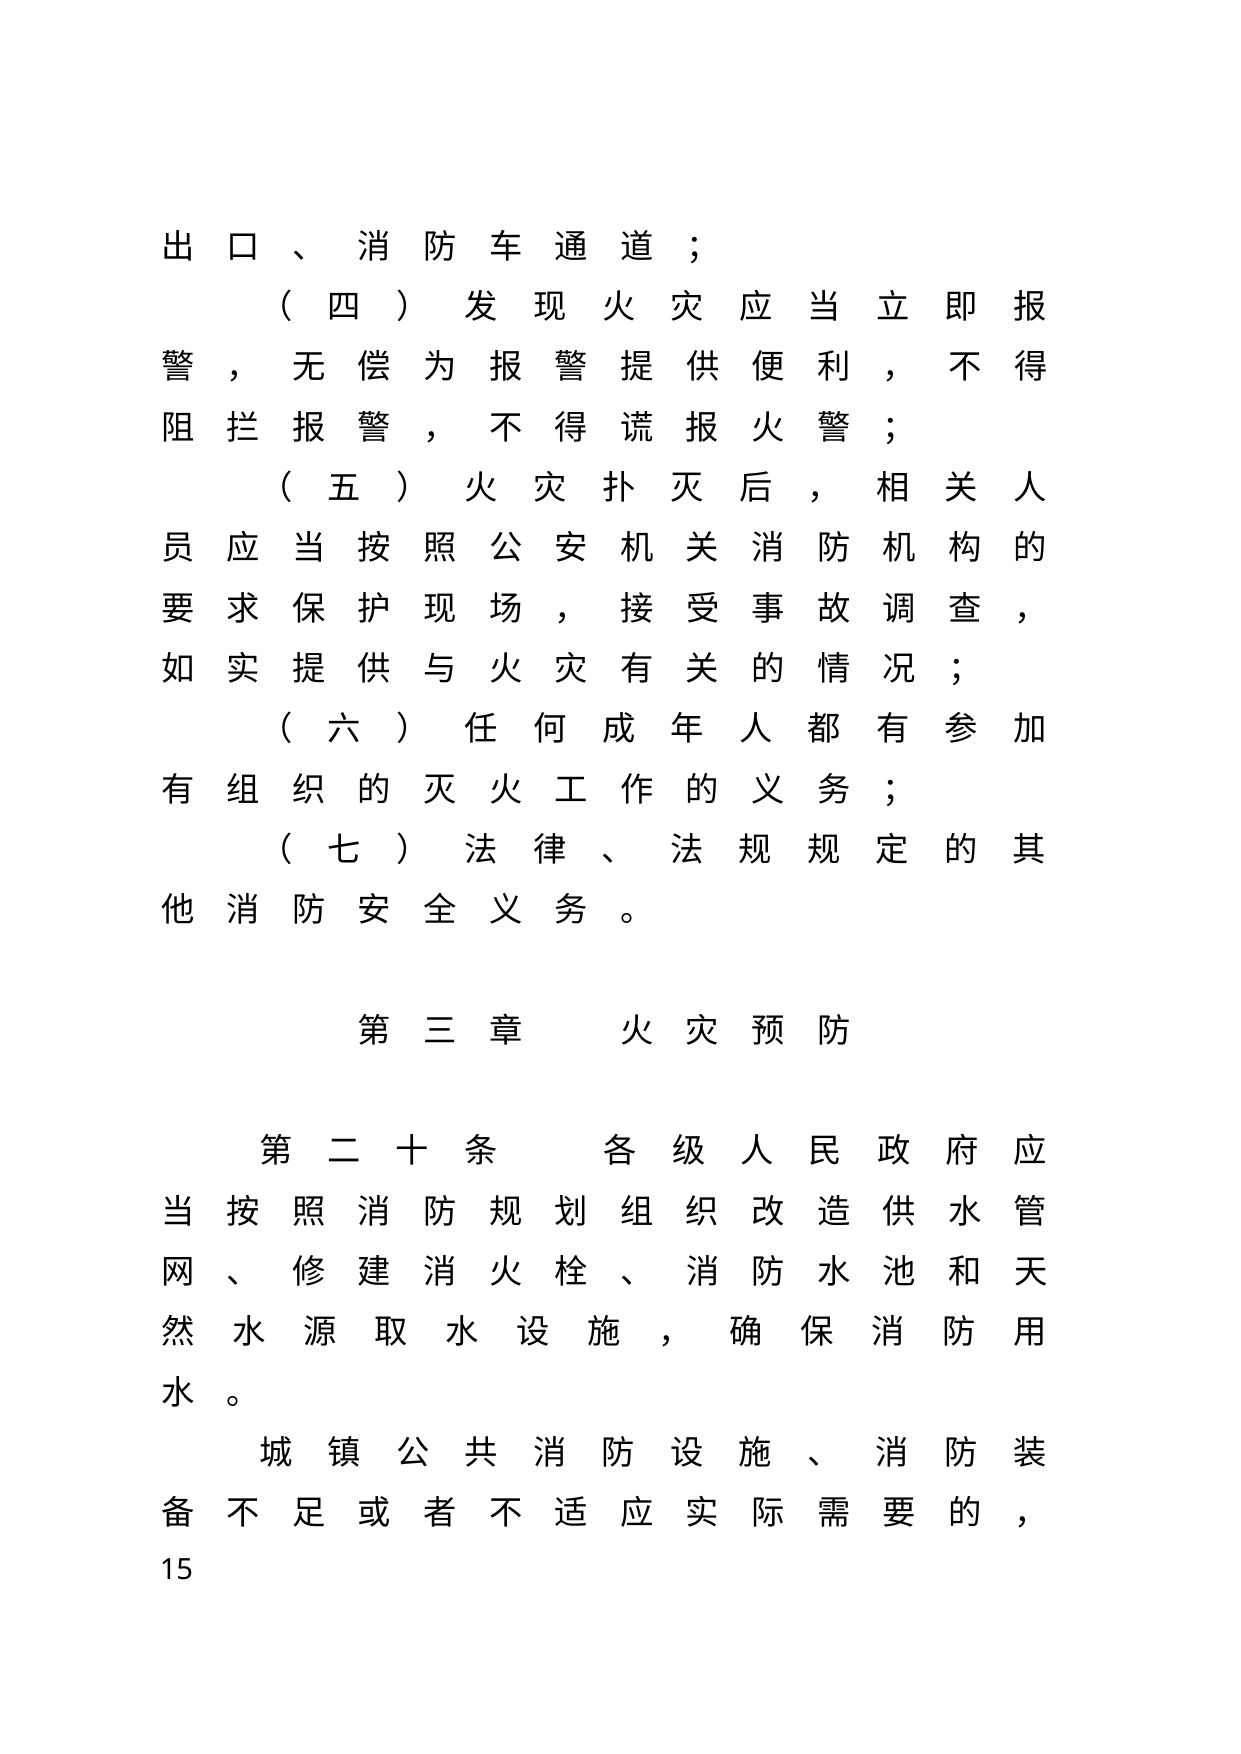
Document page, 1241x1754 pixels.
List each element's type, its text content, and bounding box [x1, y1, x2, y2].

text 第二十条 各级人民政府应当按照消防规划组织改造供水管网、修建消火栓、消防水池和天然水源取水设施，确保消防用水。 [161, 1118, 1079, 1420]
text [161, 1420, 1079, 1540]
text （七）法律、法规规定的其他消防安全义务。 [161, 817, 1079, 937]
text 第三章 火灾预防 [161, 998, 1079, 1058]
text （六）任何成年人都有参加有组织的灭火工作的义务； [161, 696, 1079, 817]
text （五）火灾扑灭后，相关人员应当按照公安机关消防机构的要求保护现场，接受事故调查，如实提供与火灾有关的情况； [161, 455, 1079, 696]
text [161, 213, 1079, 274]
text （四）发现火灾应当立即报警，无偿为报警提供便利，不得阻拦报警，不得谎报火警； [161, 274, 1079, 455]
